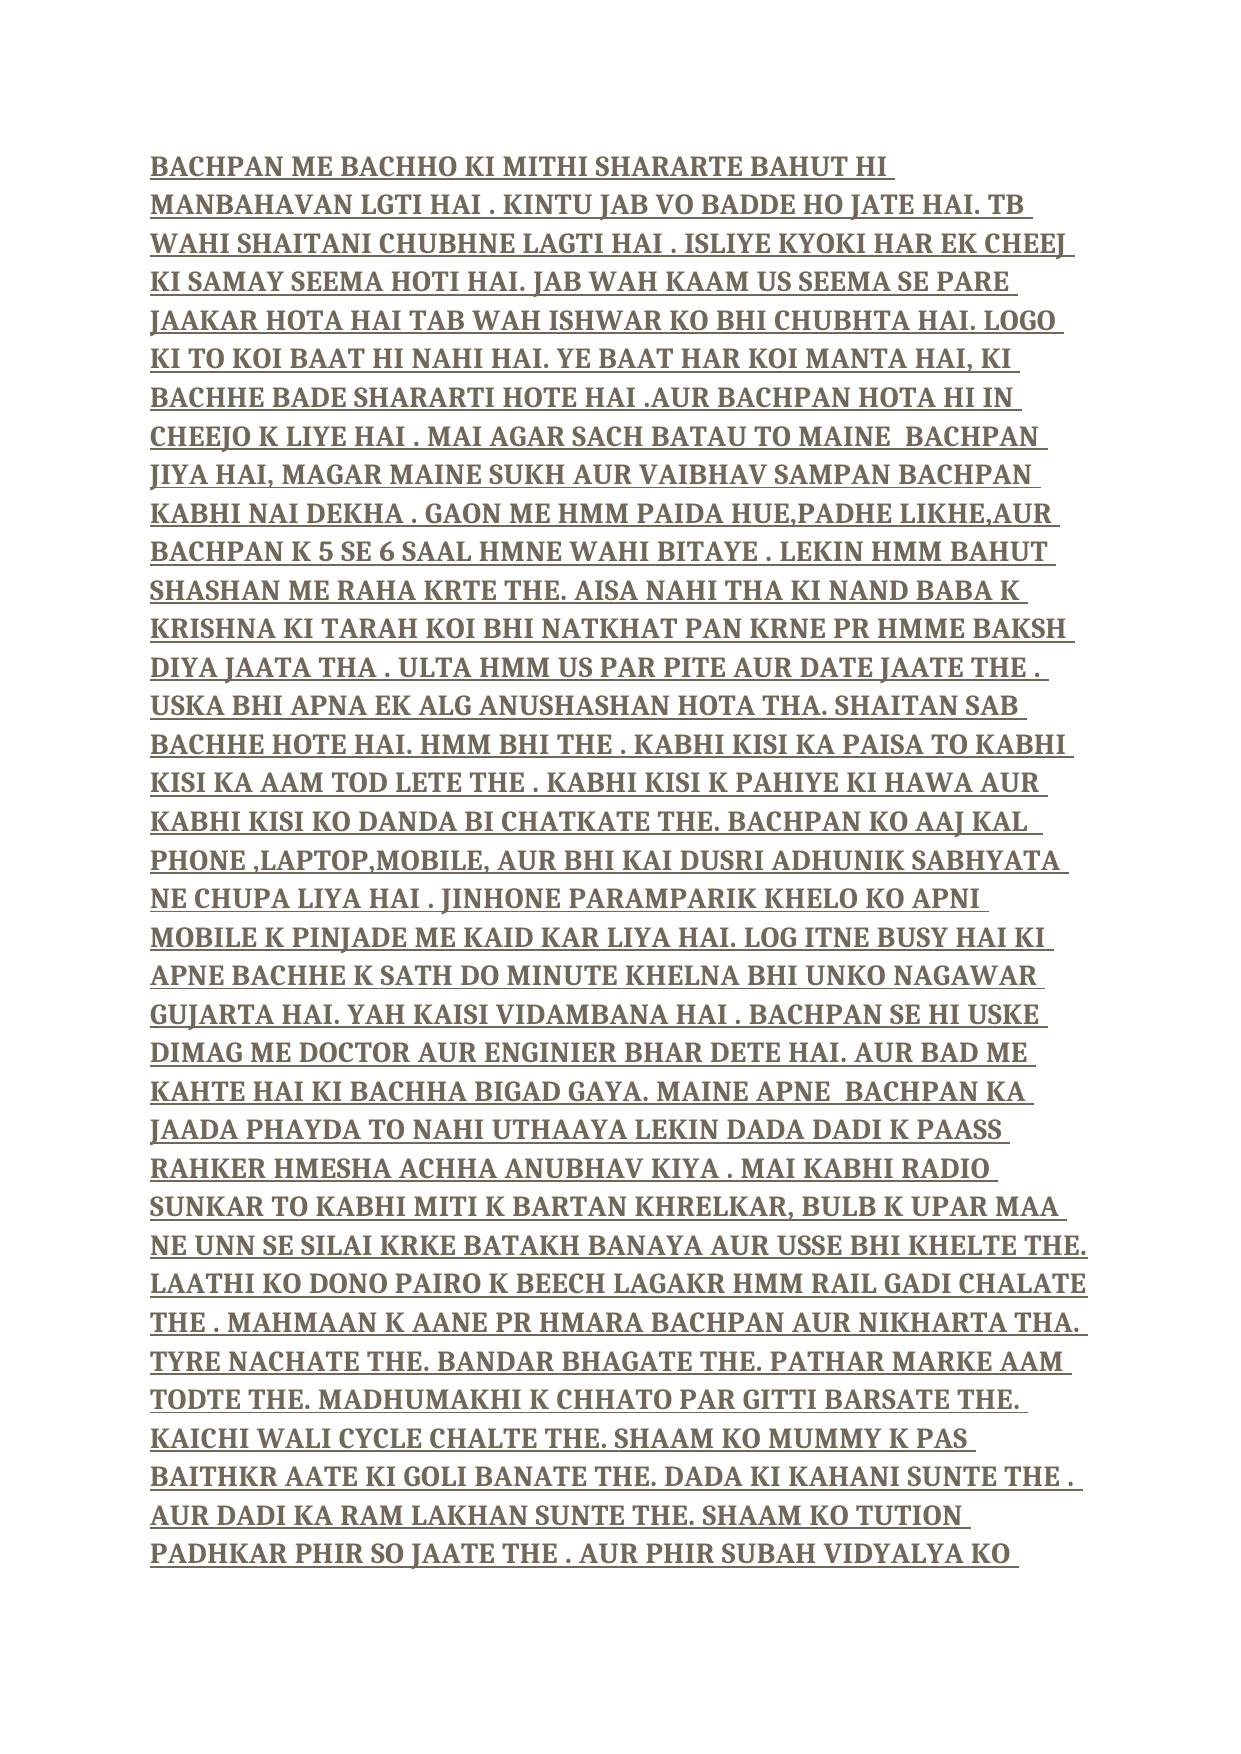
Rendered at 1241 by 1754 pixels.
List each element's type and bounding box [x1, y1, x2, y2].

subtitle [150, 150, 1090, 1571]
